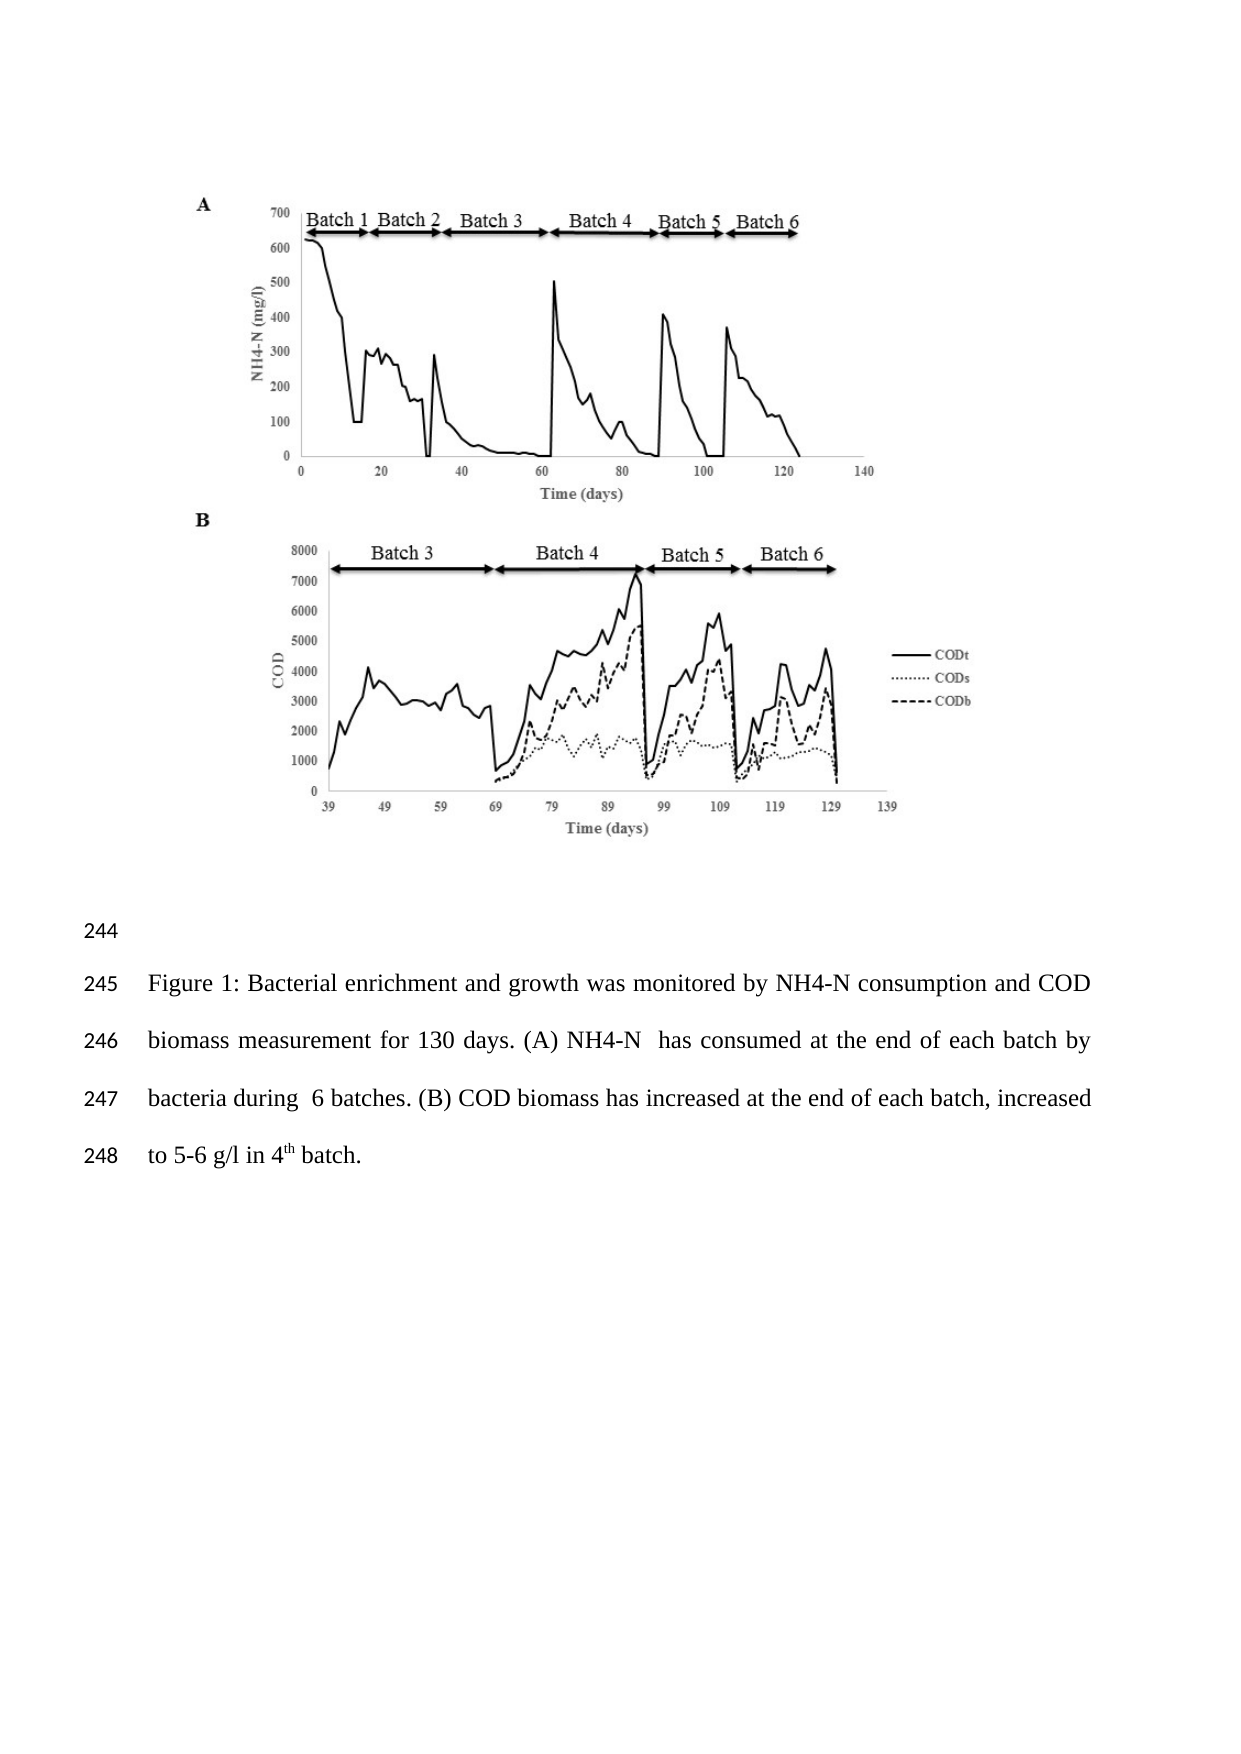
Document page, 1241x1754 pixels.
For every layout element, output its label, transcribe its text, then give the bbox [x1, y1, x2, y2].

picture [147, 147, 1203, 939]
text Figure 1: Bacterial enrichment and growth was monitored by NH4-N consumption and COD biomass measurement for 130 days. (A) NH4-N has consumed at the end of each batch by bacteria during 6 batches. (B) COD biomass has increased at the end of each batch, increased to 5-6 g/l in 4th batch. [148, 939, 1093, 1169]
